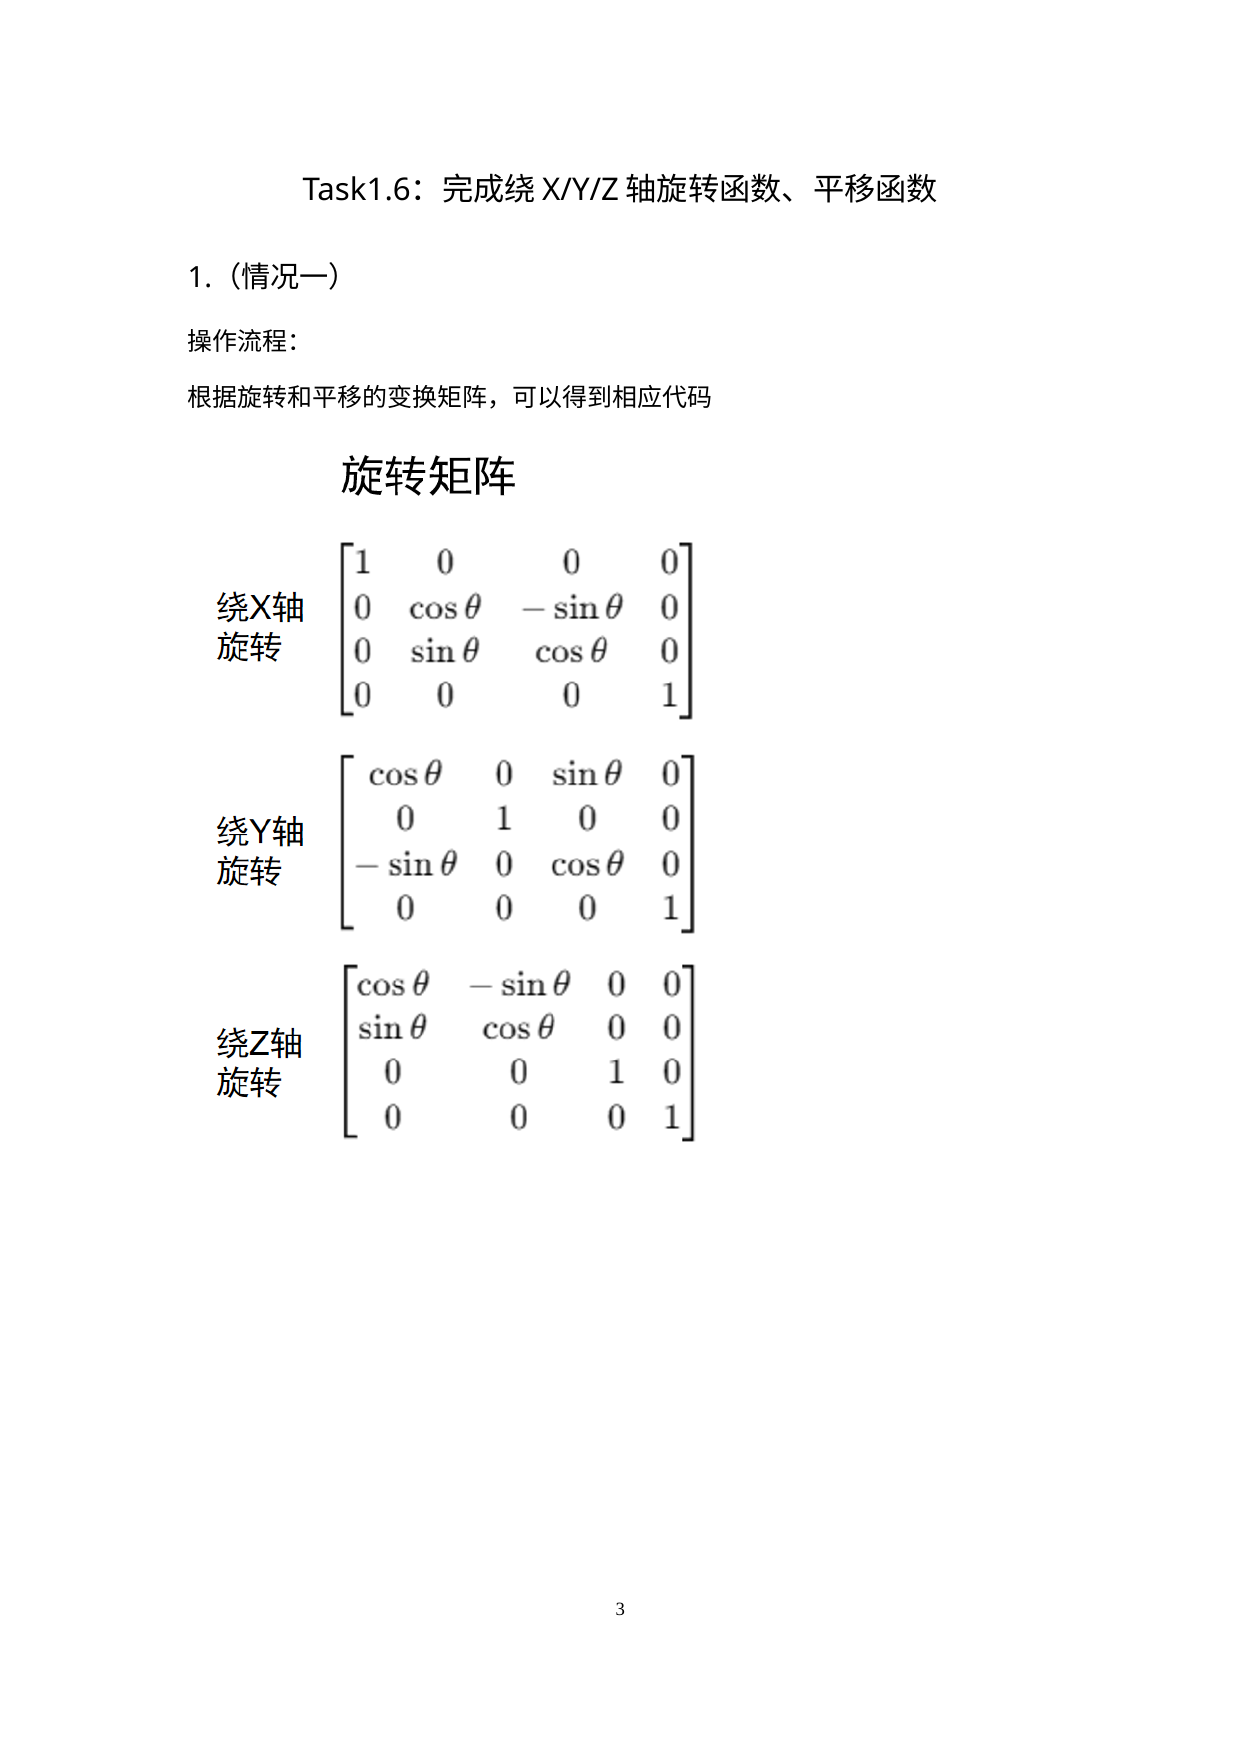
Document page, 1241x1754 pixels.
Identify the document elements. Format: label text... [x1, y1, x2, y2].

text 操作流程： [187, 321, 1059, 357]
text 根据旋转和平移的变换矩阵，可以得到相应代码 [187, 377, 1059, 413]
subtitle 1.（情况一） [187, 254, 1059, 296]
subtitle Task1.6：完成绕X/Y/Z轴旋转函数、平移函数 [187, 164, 1053, 209]
picture [187, 432, 709, 1161]
